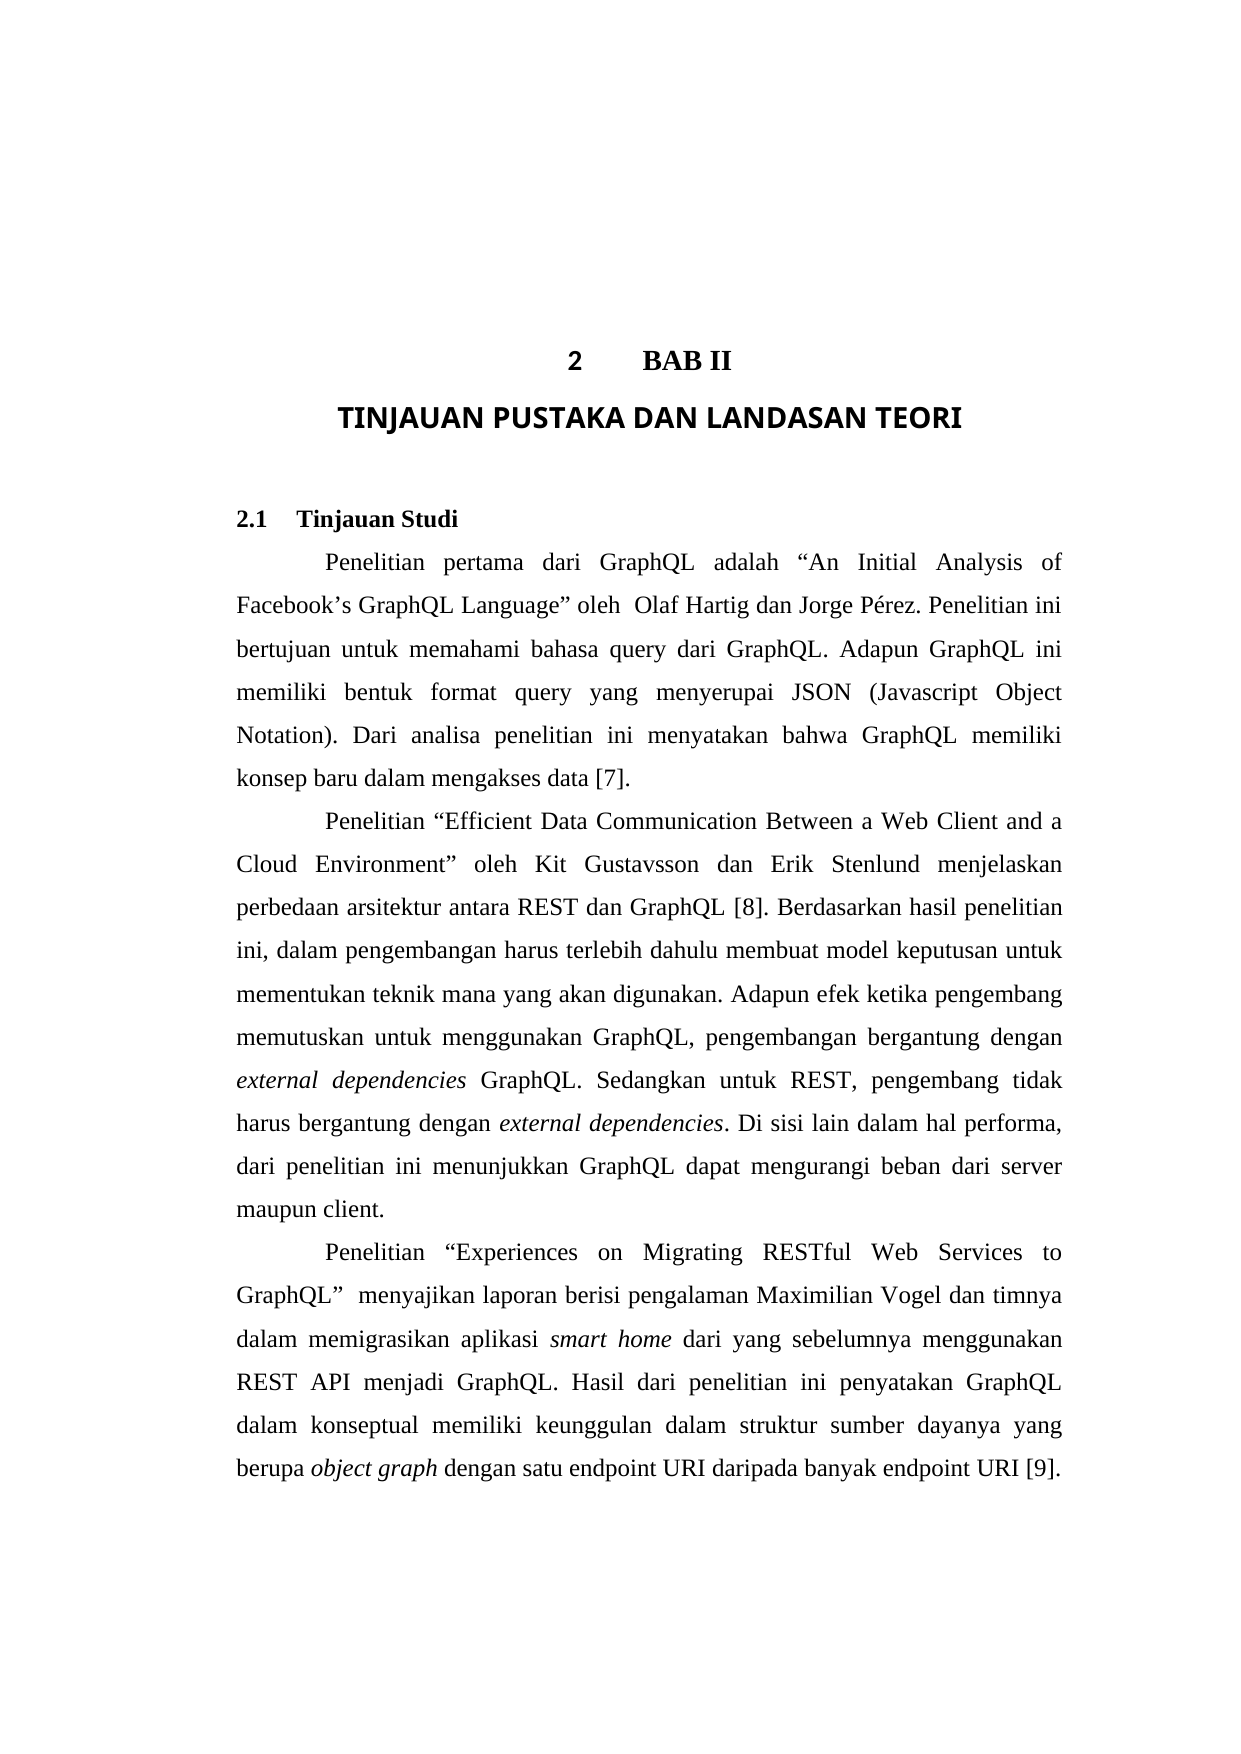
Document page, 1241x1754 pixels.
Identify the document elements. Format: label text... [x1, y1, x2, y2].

text Penelitian “Efficient Data Communication Between a Web Client and a Cloud Environment” oleh Kit Gustavsson dan Erik Stenlund menjelaskan perbedaan arsitektur antara REST dan GraphQL [8]. Berdasarkan hasil penelitian ini, dalam pengembangan harus terlebih dahulu membuat model keputusan untuk mementukan teknik mana yang akan digunakan. Adapun efek ketika pengembang memutuskan untuk menggunakan GraphQL, pengembangan bergantung dengan external dependencies GraphQL. Sedangkan untuk REST, pengembang tidak harus bergantung dengan external dependencies. Di sisi lain dalam hal performa, dari penelitian ini menunjukkan GraphQL dapat mengurangi beban dari server maupun client. [236, 806, 1063, 1223]
text Penelitian pertama dari GraphQL adalah “An Initial Analysis of Facebook’s GraphQL Language” oleh Olaf Hartig dan Jorge Pérez. Penelitian ini bertujuan untuk memahami bahasa query dari GraphQL. Adapun GraphQL ini memiliki bentuk format query yang menyerupai JSON (Javascript Object Notation). Dari analisa penelitian ini menyatakan bahwa GraphQL memiliki konsep baru dalam mengakses data [7]. [236, 547, 1063, 792]
subtitle Tinjauan Studi [236, 504, 1063, 533]
subtitle BAB II TINJAUAN PUSTAKA DAN LANDASAN TEORI [236, 342, 1063, 437]
text Penelitian “Experiences on Migrating RESTful Web Services to GraphQL” menyajikan laporan berisi pengalaman Maximilian Vogel dan timnya dalam memigrasikan aplikasi smart home dari yang sebelumnya menggunakan REST API menjadi GraphQL. Hasil dari penelitian ini penyatakan GraphQL dalam konseptual memiliki keunggulan dalam struktur sumber dayanya yang berupa object graph dengan satu endpoint URI daripada banyak endpoint URI [9]. [236, 1237, 1063, 1482]
